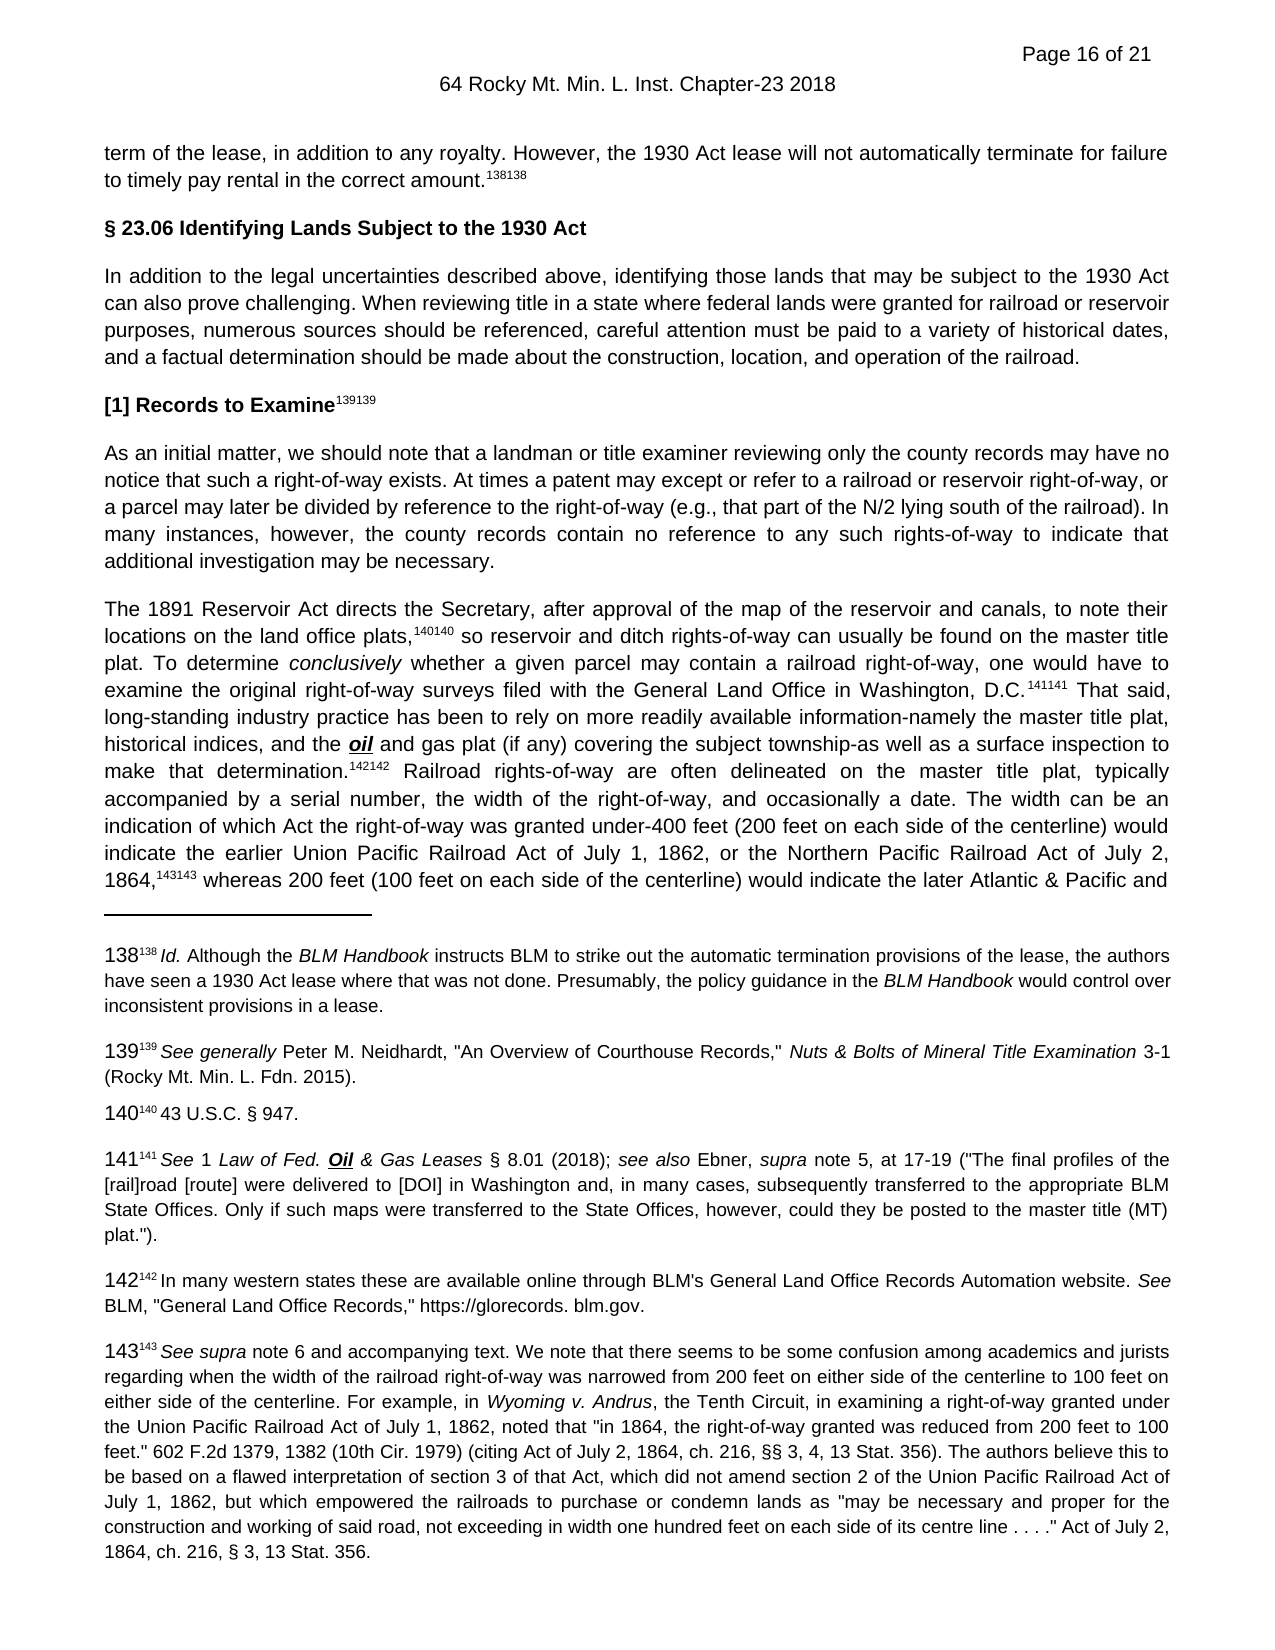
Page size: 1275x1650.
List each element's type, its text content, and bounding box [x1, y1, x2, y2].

text The 1891 Reservoir Act directs the Secretary, after approval of the map of the reservoir and canals, to note their locations on the land office plats,140 so reservoir and ditch rights-of-way can usually be found on the master title plat. To determine conclusively whether a given parcel may contain a railroad right-of-way, one would have to examine the original right-of-way surveys filed with the General Land Office in Washington, D.C.141 That said, long-standing industry practice has been to rely on more readily available information-namely the master title plat, historical indices, and the oil and gas plat (if any) covering the subject township-as well as a surface inspection to make that determination.142 Railroad rights-of-way are often delineated on the master title plat, typically accompanied by a serial number, the width of the right-of-way, and occasionally a date. The width can be an indication of which Act the right-of-way was granted under-400 feet (200 feet on each side of the centerline) would indicate the earlier Union Pacific Railroad Act of July 1, 1862, or the Northern Pacific Railroad Act of July 2, 1864,143 whereas 200 feet (100 feet on each side of the centerline) would indicate the later Atlantic & Pacific and Southern Pacific Railroad Act of July 27, 1866, or the 1875 Act,144 -though these widths are not always accurately described on the master title plat. If a railroad or reservoir is noted, the serial register page and case file for the right-of-way should be referenced to determine the date of the granting act, the original applicant, and any subsequent changes to the right-of-way such as lands being relinquished or withdrawn. [104, 594, 1171, 892]
text § 23.06 Identifying Lands Subject to the 1930 Act [104, 212, 1171, 239]
text [1] Records to Examine139 [104, 389, 1171, 417]
text In addition to the legal uncertainties described above, identifying those lands that may be subject to the 1930 Act can also prove challenging. When reviewing title in a state where federal lands were granted for railroad or reservoir purposes, numerous sources should be referenced, careful attention must be paid to a variety of historical dates, and a factual determination should be made about the construction, location, and operation of the railroad. [104, 260, 1171, 369]
text As an initial matter, we should note that a landman or title examiner reviewing only the county records may have no notice that such a right-of-way exists. At times a patent may except or refer to a railroad or reservoir right-of-way, or a parcel may later be divided by reference to the right-of-way (e.g., that part of the N/2 lying south of the railroad). In many instances, however, the county records contain no reference to any such rights-of-way to indicate that additional investigation may be necessary. [104, 437, 1171, 573]
text Although the 1930 Act does not provide for rentals, the BLM Handbook states that rentals will be payable at the rate of $1.50 per acre or fraction thereof per year for the first five years of the lease term and at $2.00 per acre or fraction thereof per year for all subsequent lease years.137 This rental thus appears to be payable throughout the term of the lease, in addition to any royalty. However, the 1930 Act lease will not automatically terminate for failure to timely pay rental in the correct amount.138 [104, 137, 1171, 192]
